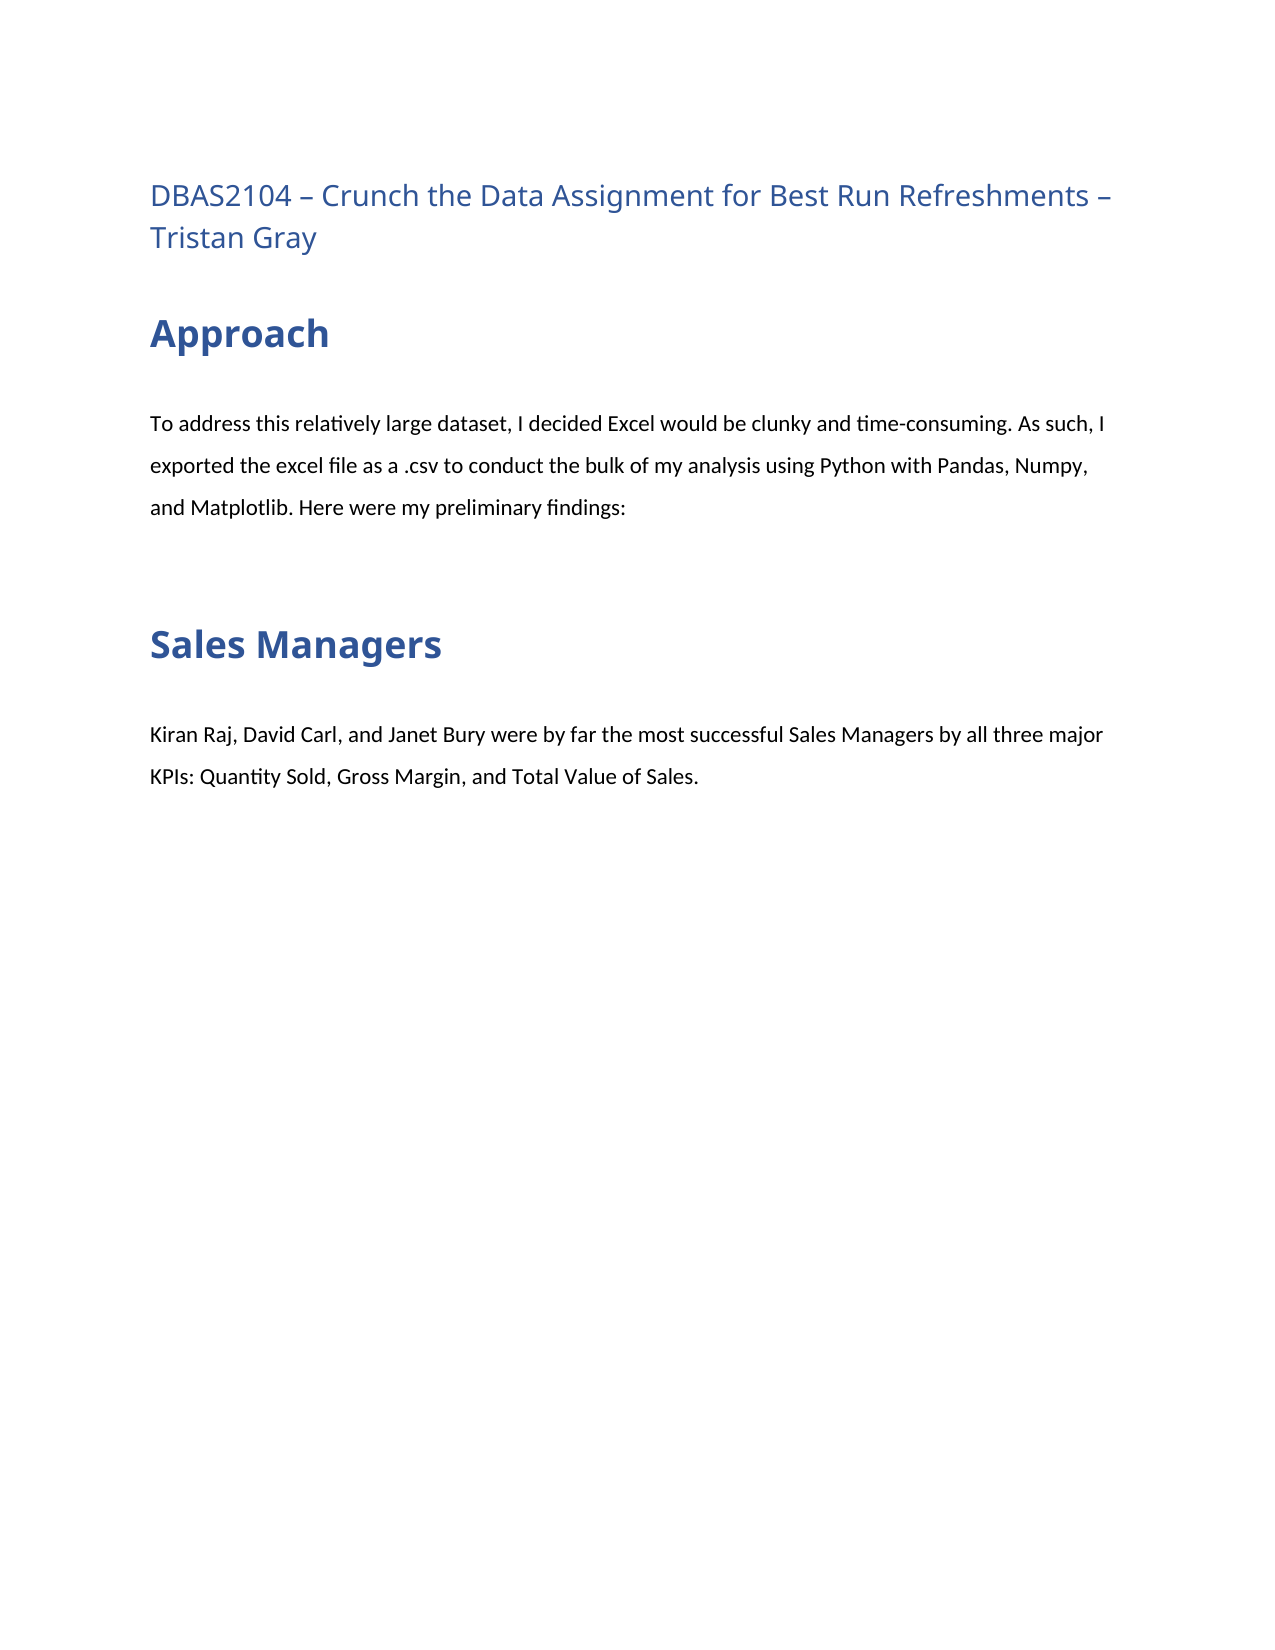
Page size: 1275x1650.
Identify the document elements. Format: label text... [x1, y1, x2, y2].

subtitle Approach [150, 307, 1125, 358]
subtitle DBAS2104 – Crunch the Data Assignment for Best Run Refreshments – Tristan Gray [150, 175, 1125, 257]
text Kiran Raj, David Carl, and Janet Bury were by far the most successful Sales Managers by all three major KPIs: Quantity Sold, Gross Margin, and Total Value of Sales. [150, 720, 1125, 790]
text To address this relatively large dataset, I decided Excel would be clunky and time-consuming. As such, I exported the excel file as a .csv to conduct the bulk of my analysis using Python with Pandas, Numpy, and Matplotlib. Here were my preliminary findings: [150, 409, 1125, 521]
subtitle Sales Managers [150, 618, 1125, 669]
